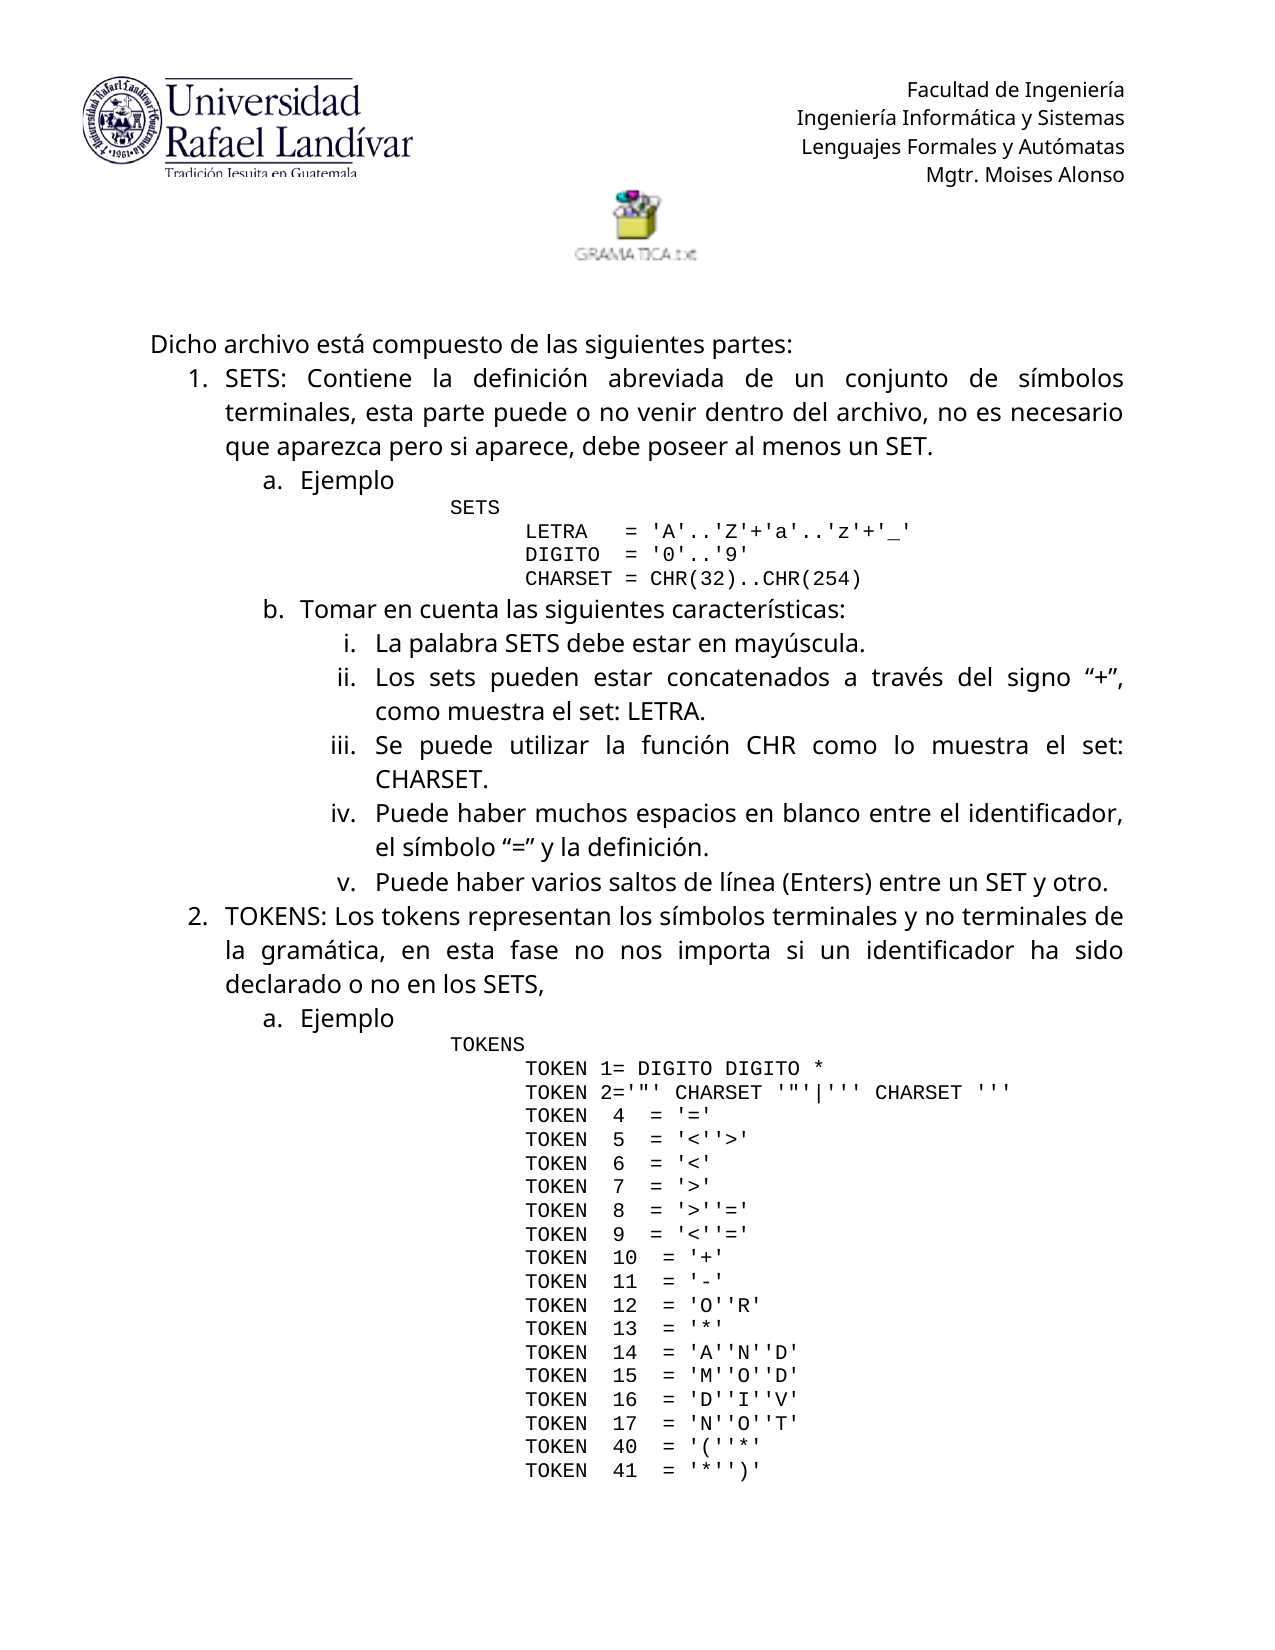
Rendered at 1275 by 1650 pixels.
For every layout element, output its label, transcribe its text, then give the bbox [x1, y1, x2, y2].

text TOKEN 12 = 'O''R' [450, 1294, 1125, 1318]
list SETS: Contiene la definición abreviada de un conjunto de símbolos terminales, esta parte puede o no venir dentro del archivo, no es necesario que aparezca pero si aparece, debe poseer al menos un SET. [187, 361, 1125, 463]
text SETS [375, 497, 1125, 521]
text TOKEN 14 = 'A''N''D' [450, 1342, 1125, 1366]
text TOKEN 6 = '<' [450, 1153, 1125, 1176]
list Los sets pueden estar concatenados a través del signo “+”, como muestra el set: LETRA. [356, 660, 1125, 728]
text TOKEN 15 = 'M''O''D' [450, 1366, 1125, 1389]
list Ejemplo [262, 1000, 1125, 1034]
text TOKEN 4 = '=' [450, 1105, 1125, 1129]
list TOKENS: Los tokens representan los símbolos terminales y no terminales de la gramática, en esta fase no nos importa si un identificador ha sido declarado o no en los SETS, [187, 898, 1125, 1000]
text Dicho archivo está compuesto de las siguientes partes: [150, 327, 1125, 361]
text TOKEN 10 = '+' [450, 1247, 1125, 1271]
text LETRA = 'A'..'Z'+'a'..'z'+'_' [150, 521, 1125, 544]
text TOKEN 8 = '>''=' [450, 1200, 1125, 1224]
list La palabra SETS debe estar en mayúscula. [356, 626, 1125, 660]
text TOKEN 2='"' CHARSET '"'|''' CHARSET ''' [450, 1082, 1125, 1105]
text TOKEN 9 = '<''=' [450, 1224, 1125, 1247]
list Se puede utilizar la función CHR como lo muestra el set: CHARSET. [356, 728, 1125, 796]
text TOKEN 11 = '-' [450, 1271, 1125, 1294]
text TOKEN 16 = 'D''I''V' [450, 1389, 1125, 1413]
list Puede haber muchos espacios en blanco entre el identificador, el símbolo “=” y la definición. [356, 796, 1125, 864]
list Tomar en cuenta las siguientes características: [262, 592, 1125, 626]
text TOKEN 41 = '*'')' [450, 1460, 1125, 1484]
text TOKEN 1= DIGITO DIGITO * [450, 1058, 1125, 1082]
text TOKEN 17 = 'N''O''T' [450, 1413, 1125, 1436]
text TOKEN 40 = '(''*' [450, 1436, 1125, 1460]
picture [81, 76, 413, 177]
text TOKENS [450, 1034, 1125, 1058]
text TOKEN 7 = '>' [450, 1176, 1125, 1200]
text CHARSET = CHR(32)..CHR(254) [150, 568, 1125, 592]
text TOKEN 13 = '*' [450, 1318, 1125, 1342]
text TOKEN 5 = '<''>' [450, 1129, 1125, 1153]
list Ejemplo [262, 463, 1125, 497]
text DIGITO = '0'..'9' [150, 544, 1125, 568]
list Puede haber varios saltos de línea (Enters) entre un SET y otro. [356, 864, 1125, 898]
